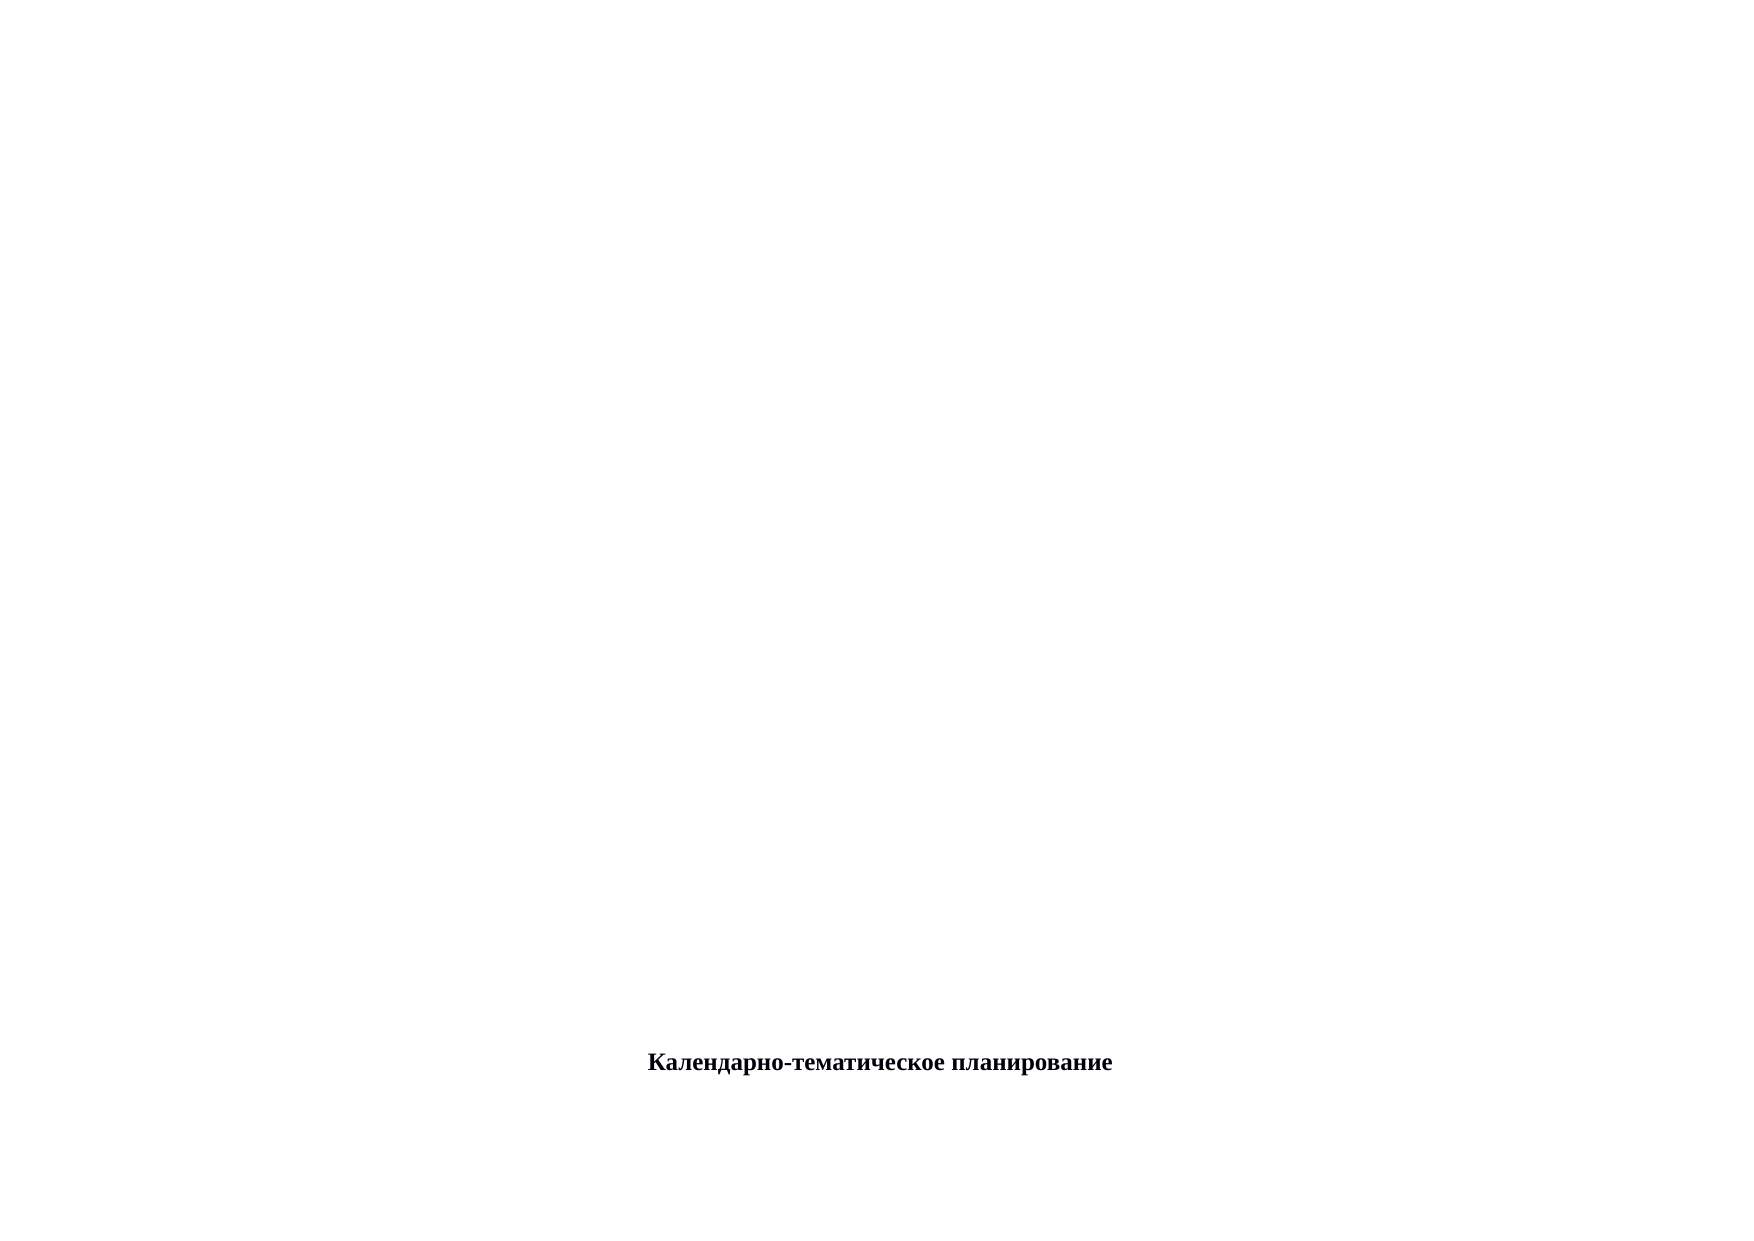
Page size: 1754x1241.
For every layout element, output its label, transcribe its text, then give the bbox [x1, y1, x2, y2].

text Календарно-тематическое планирование [118, 1047, 1636, 1076]
